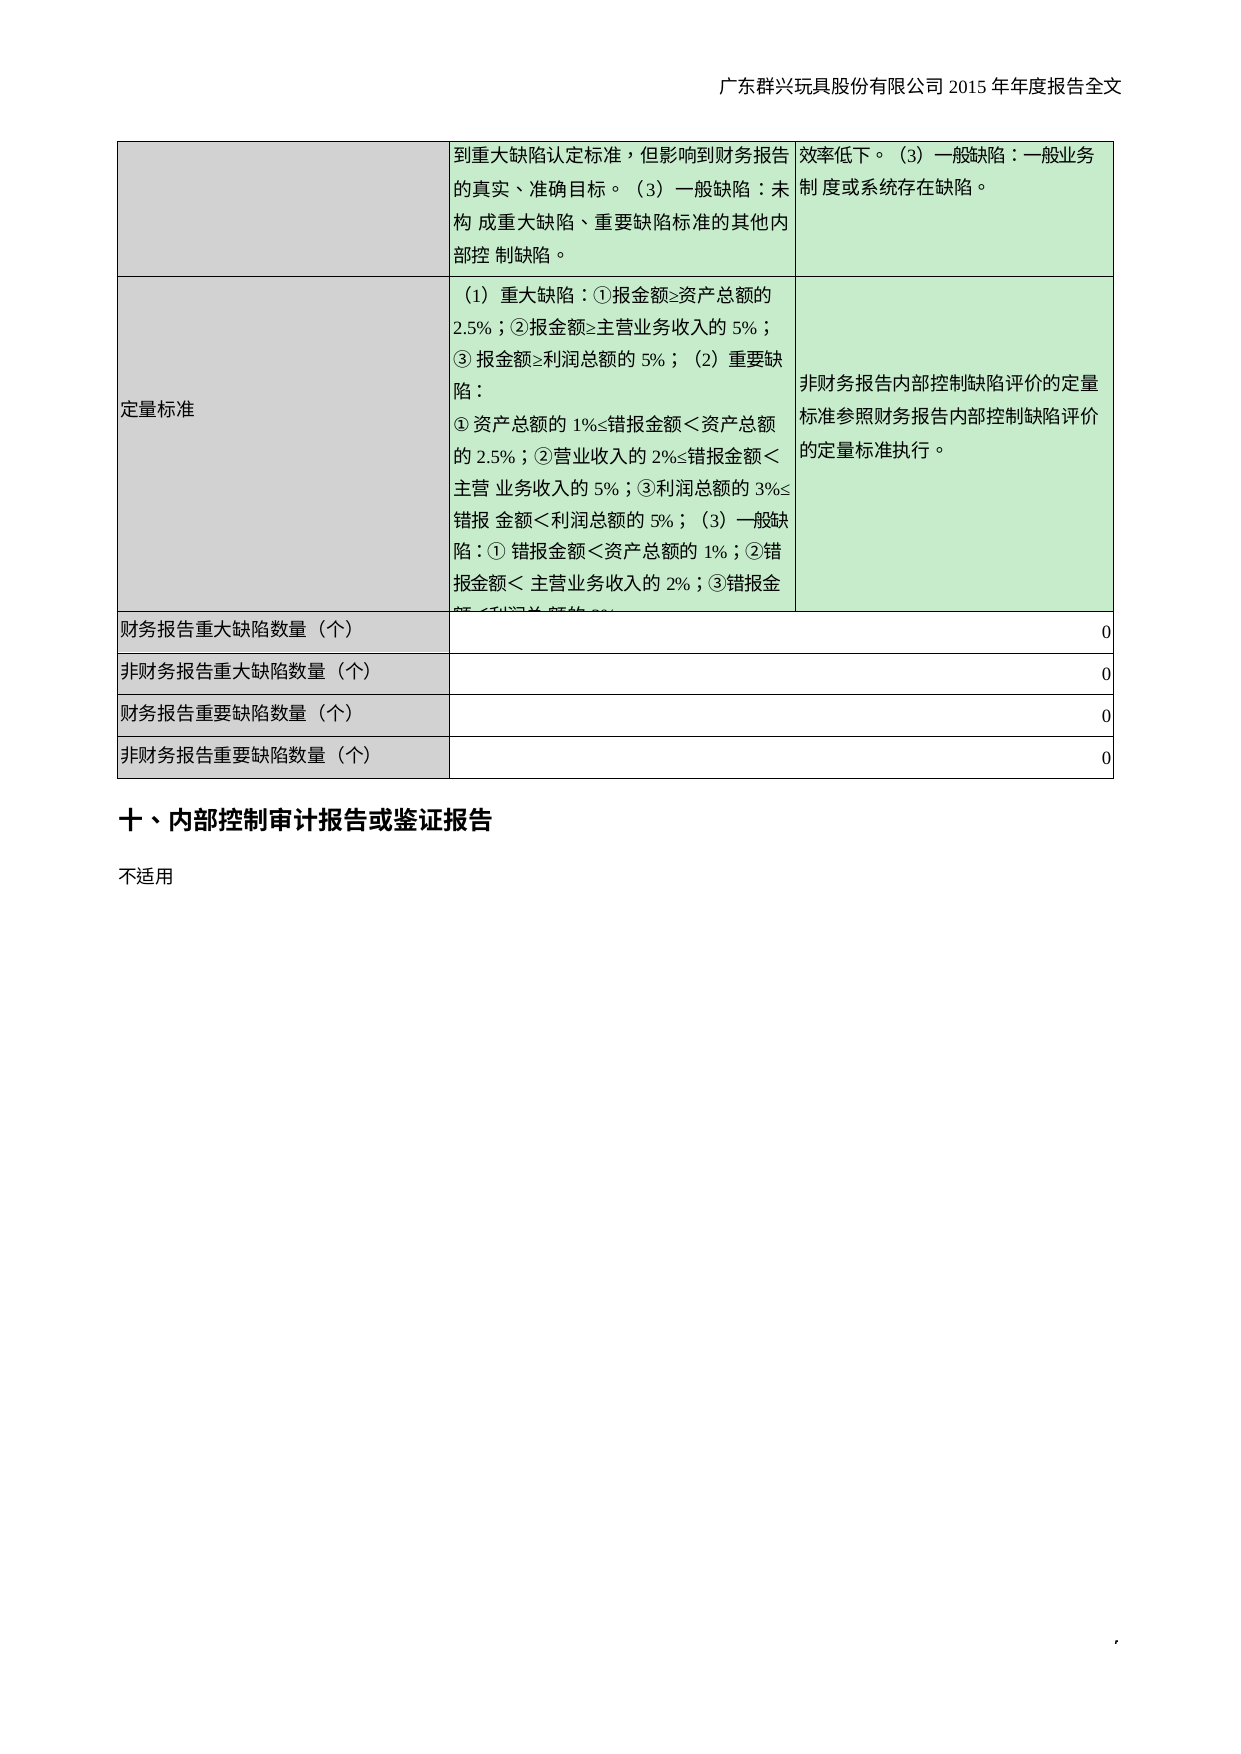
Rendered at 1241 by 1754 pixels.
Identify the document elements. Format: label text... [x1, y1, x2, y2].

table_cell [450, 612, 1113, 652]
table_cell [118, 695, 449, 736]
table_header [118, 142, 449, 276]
subtitle 十、内部控制审计报告或鉴证报告 [118, 798, 1138, 837]
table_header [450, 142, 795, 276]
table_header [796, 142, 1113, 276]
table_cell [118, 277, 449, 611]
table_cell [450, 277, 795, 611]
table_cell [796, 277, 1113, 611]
text 不适用 [118, 863, 1138, 888]
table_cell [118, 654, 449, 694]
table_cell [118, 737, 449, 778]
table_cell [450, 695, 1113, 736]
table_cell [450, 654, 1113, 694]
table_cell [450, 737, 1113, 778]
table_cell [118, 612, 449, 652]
